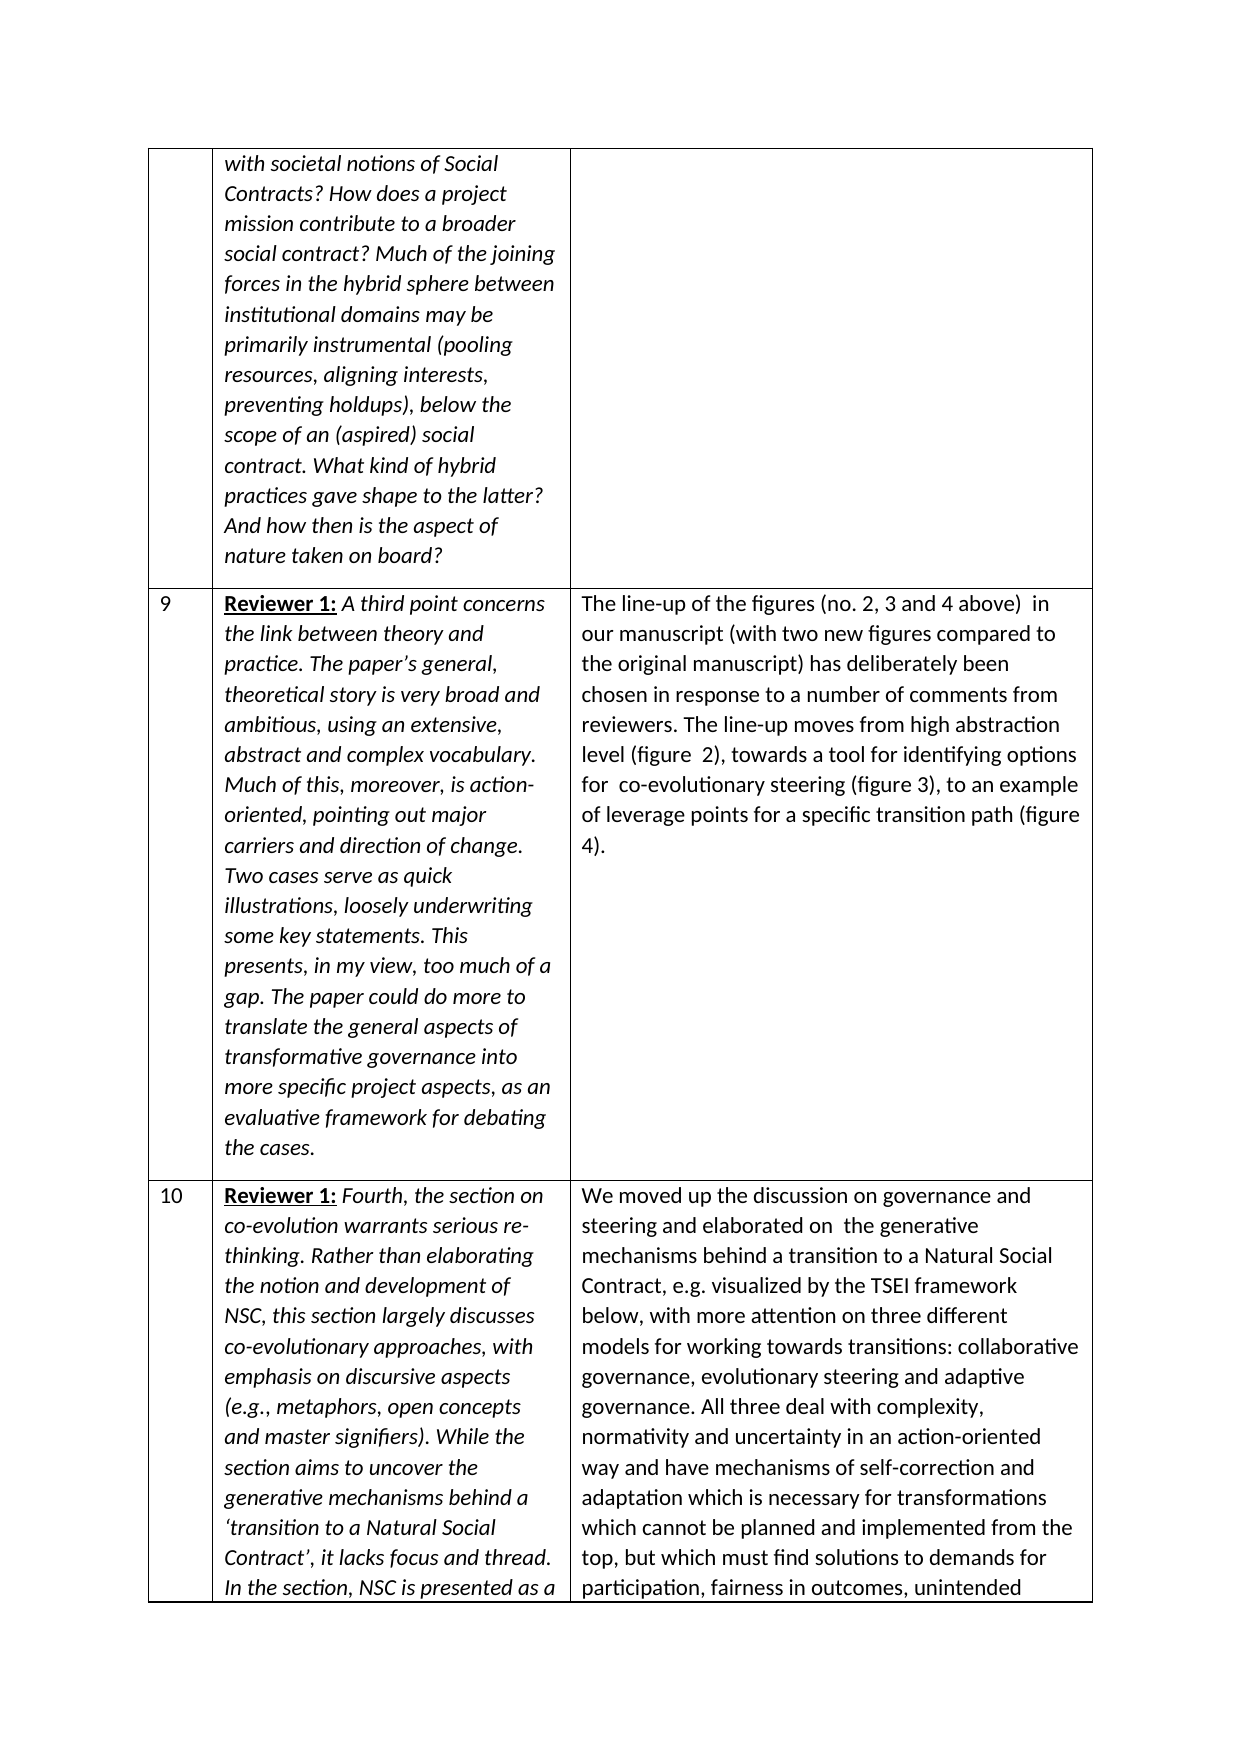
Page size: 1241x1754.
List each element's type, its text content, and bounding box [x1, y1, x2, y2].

table_cell 10 [149, 1181, 212, 1601]
table_cell The line-up of the figures (no. 2, 3 and 4 above) in our manuscript (with two new figures compared to the original manuscript) has deliberately been chosen in response to a number of comments from reviewers. The line-up moves from high abstraction level (figure 2), towards a tool for identifying options for co-evolutionary steering (figure 3), to an example of leverage points for a specific transition path (figure 4). [571, 589, 1092, 1180]
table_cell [213, 149, 570, 588]
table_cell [571, 149, 1092, 588]
table_cell Reviewer 1: A third point concerns the link between theory and practice. The paper’s general, theoretical story is very broad and ambitious, using an extensive, abstract and complex vocabulary. Much of this, moreover, is action-oriented, pointing out major carriers and direction of change. Two cases serve as quick illustrations, loosely underwriting some key statements. This presents, in my view, too much of a gap. The paper could do more to translate the general aspects of transformative governance into more specific project aspects, as an evaluative framework for debating the cases. [213, 589, 570, 1180]
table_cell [213, 1181, 570, 1601]
table_cell 9 [149, 589, 212, 1180]
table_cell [571, 1181, 1092, 1601]
table_cell 8 [149, 149, 212, 588]
